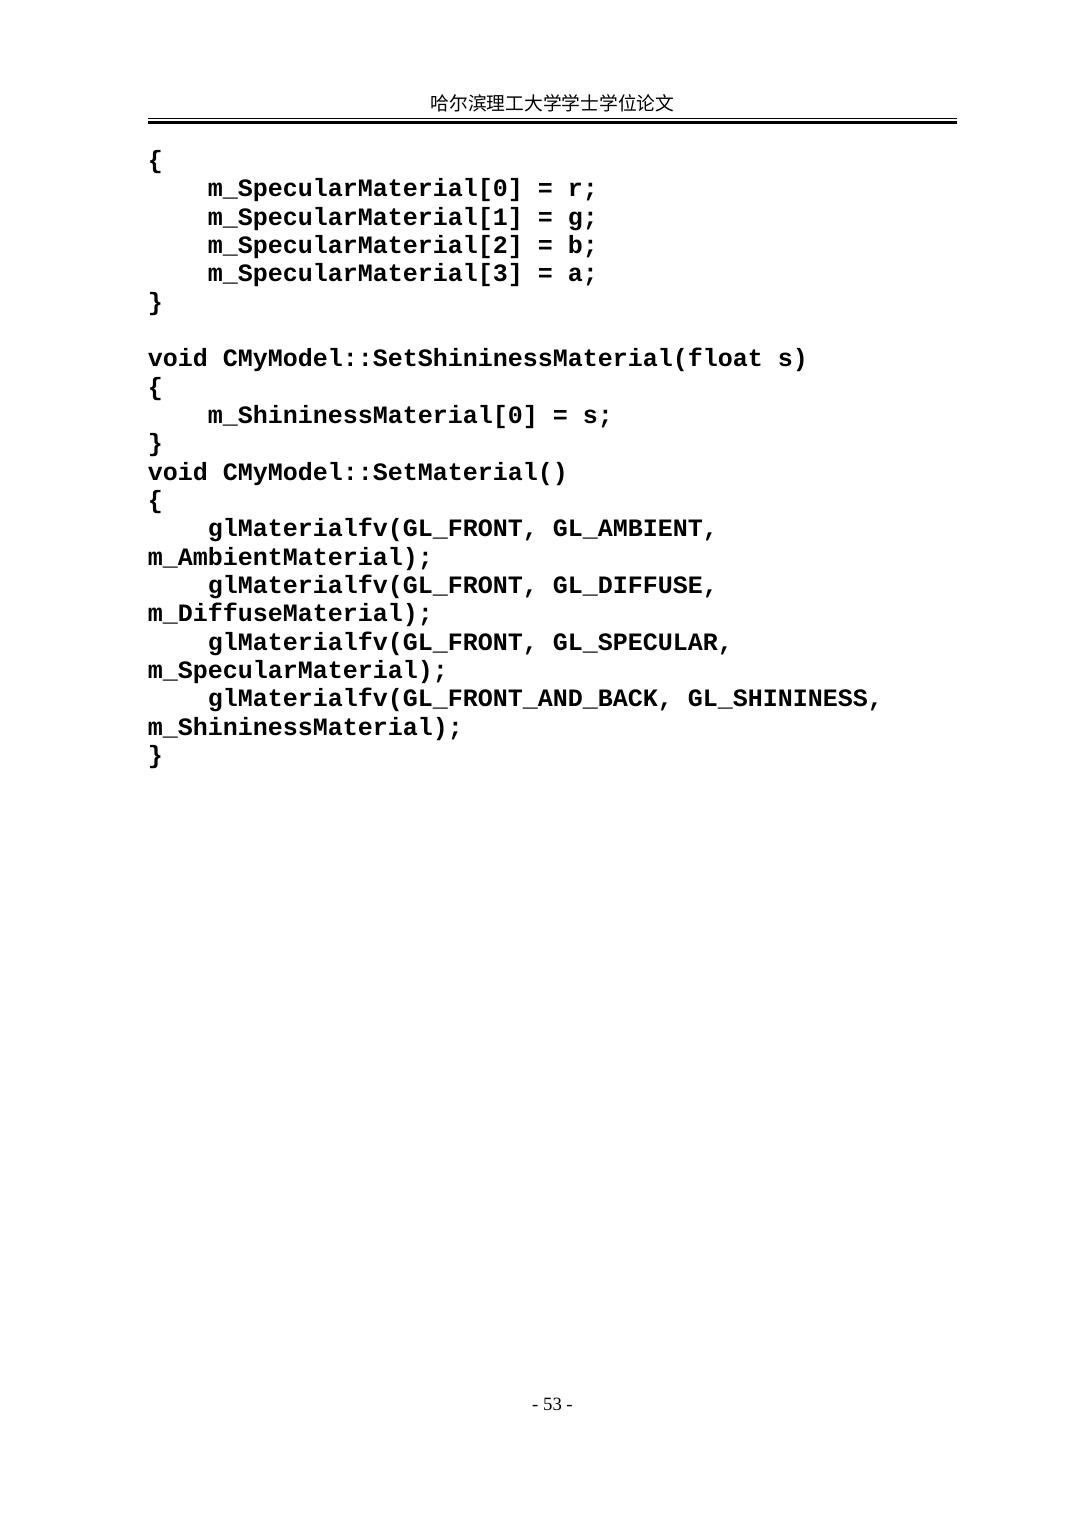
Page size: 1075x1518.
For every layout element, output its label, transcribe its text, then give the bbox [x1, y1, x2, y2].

text { [148, 488, 957, 516]
text } [148, 743, 957, 771]
text m_SpecularMaterial[3] = a; [148, 261, 957, 289]
text glMaterialfv(GL_FRONT, GL_AMBIENT, m_AmbientMaterial); [148, 516, 957, 573]
text m_ShininessMaterial[0] = s; [148, 403, 957, 431]
text glMaterialfv(GL_FRONT_AND_BACK, GL_SHININESS, m_ShininessMaterial); [148, 686, 957, 743]
text m_SpecularMaterial[2] = b; [148, 233, 957, 261]
text void CMyModel::SetMaterial() [148, 459, 957, 488]
text glMaterialfv(GL_FRONT, GL_DIFFUSE, m_DiffuseMaterial); [148, 573, 957, 629]
text } [148, 289, 957, 318]
text { [148, 374, 957, 403]
text } [148, 431, 957, 459]
text { [148, 148, 957, 176]
text void CMyModel::SetShininessMaterial(float s) [148, 346, 957, 374]
text m_SpecularMaterial[0] = r; [148, 176, 957, 204]
text glMaterialfv(GL_FRONT, GL_SPECULAR, m_SpecularMaterial); [148, 629, 957, 686]
text m_SpecularMaterial[1] = g; [148, 204, 957, 233]
